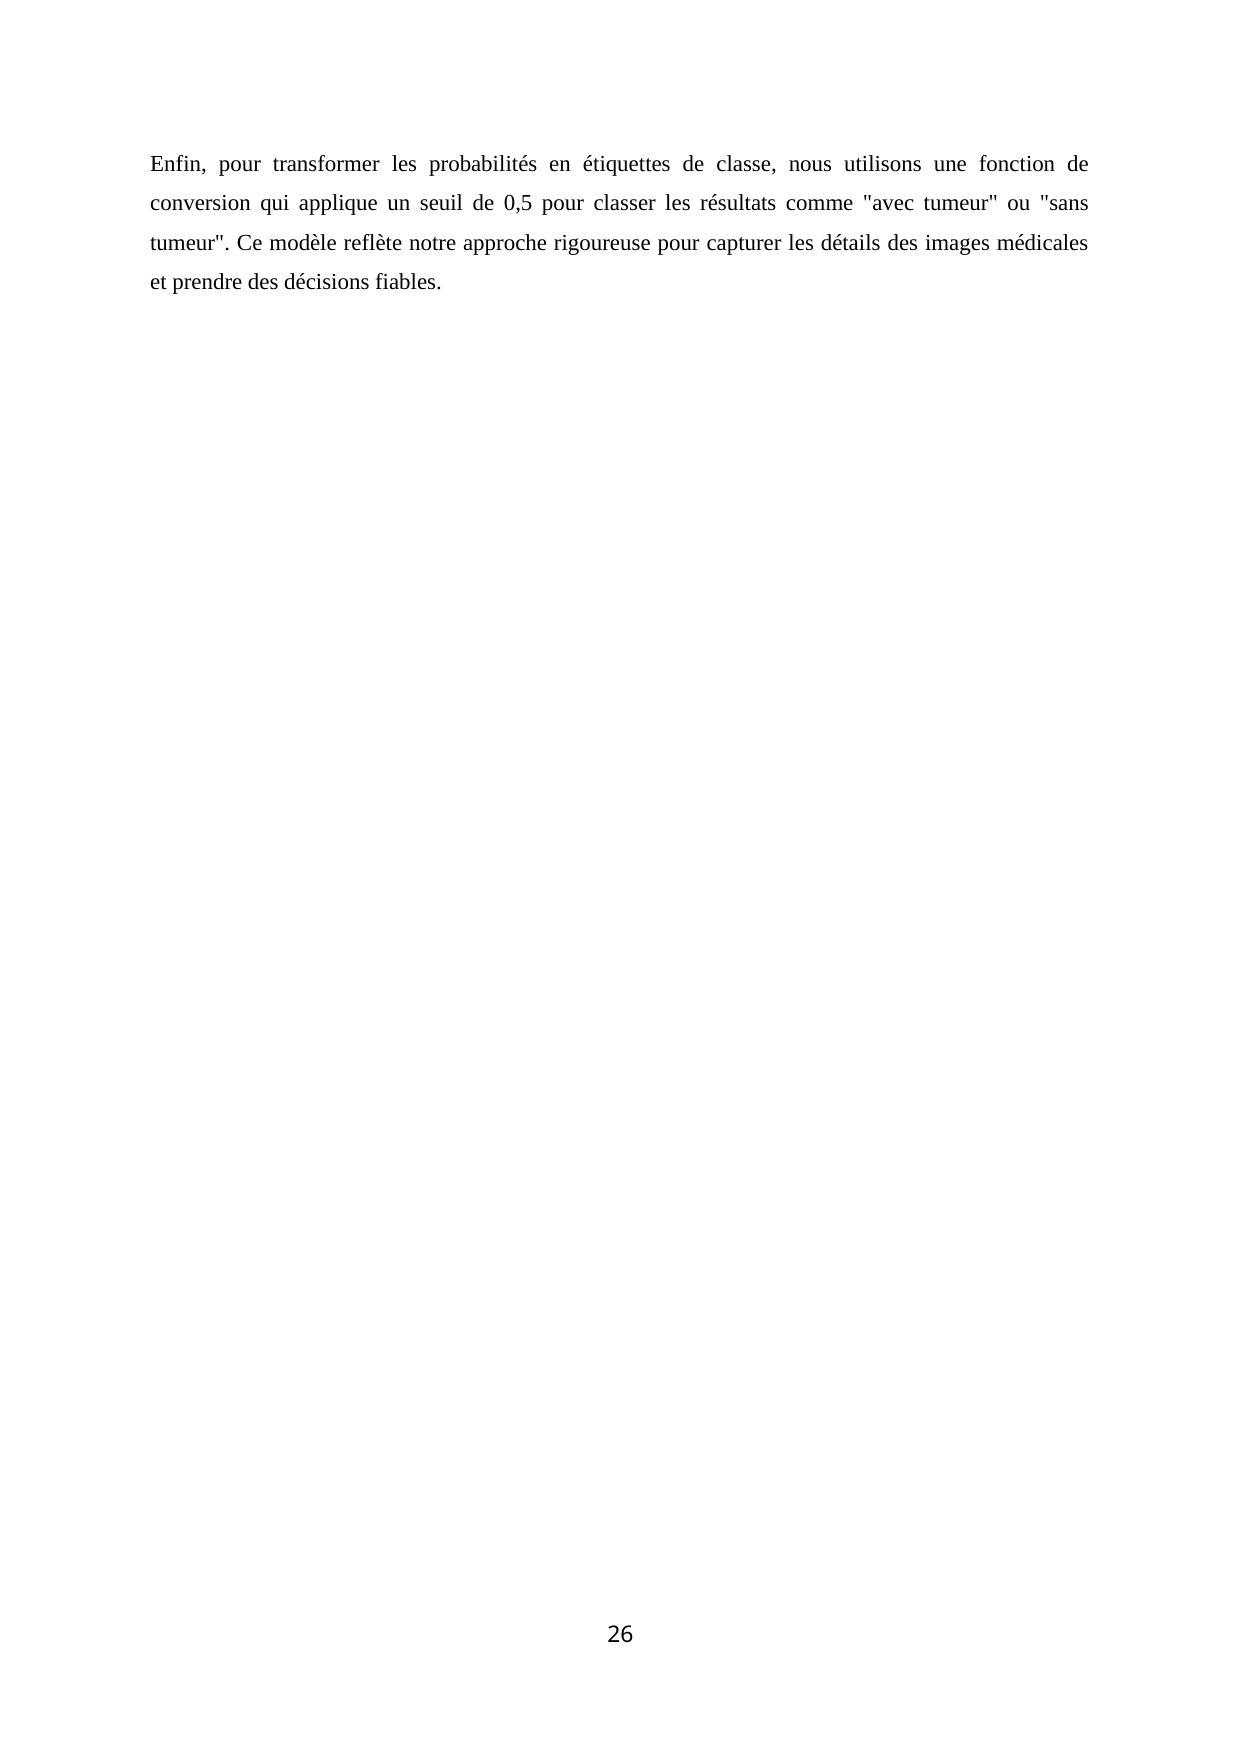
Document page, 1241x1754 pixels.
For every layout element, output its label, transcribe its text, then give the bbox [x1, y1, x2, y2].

text Enfin, pour transformer les probabilités en étiquettes de classe, nous utilisons une fonction de conversion qui applique un seuil de 0,5 pour classer les résultats comme "avec tumeur" ou "sans tumeur". Ce modèle reflète notre approche rigoureuse pour capturer les détails des images médicales et prendre des décisions fiables. [150, 150, 1090, 295]
